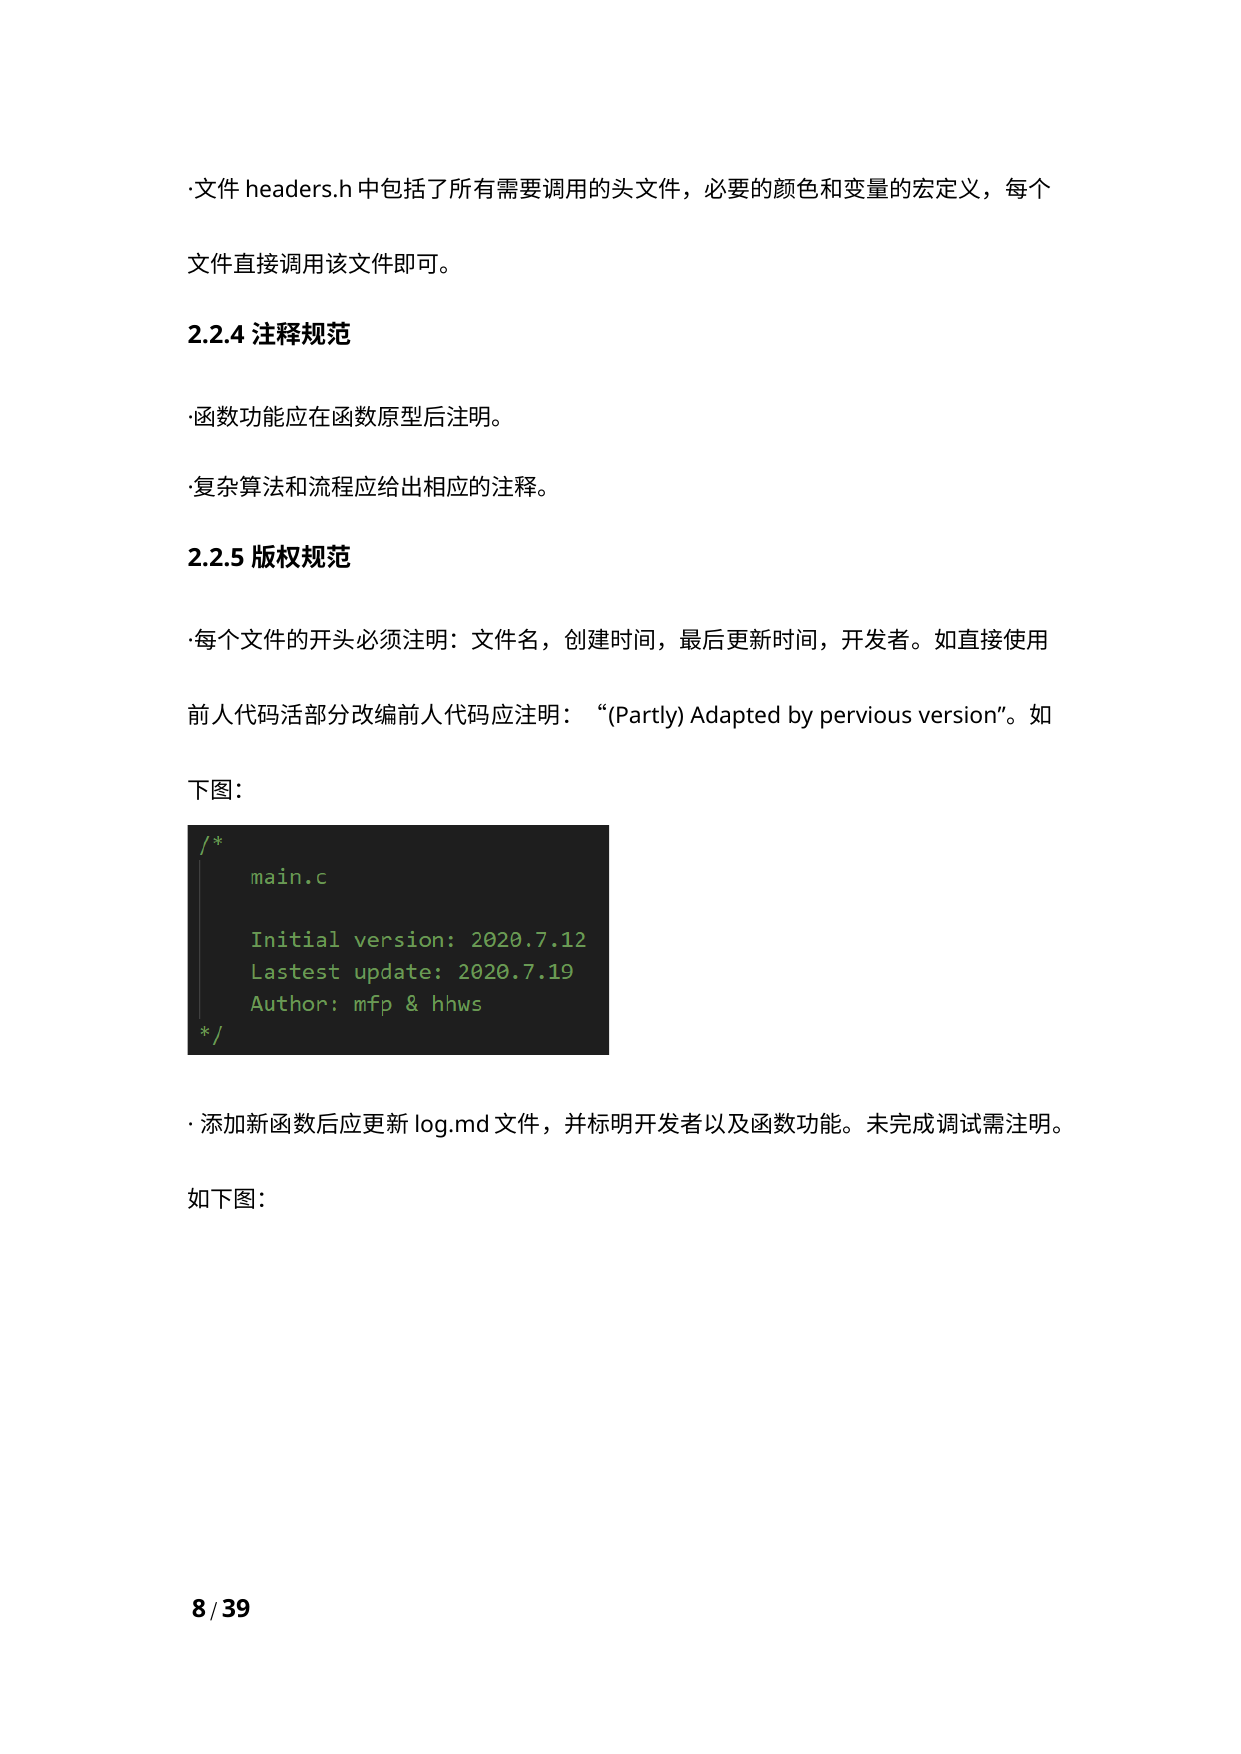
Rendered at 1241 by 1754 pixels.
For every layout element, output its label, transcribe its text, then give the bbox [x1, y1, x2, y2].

text ·每个文件的开头必须注明：文件名，创建时间，最后更新时间，开发者。如直接使用前人代码活部分改编前人代码应注明：“(Partly) Adapted by pervious version”。如下图： [187, 606, 1053, 821]
subtitle 2.2.5 版权规范 [187, 523, 1053, 588]
subtitle 2.2.4 注释规范 [187, 300, 1053, 365]
picture [187, 825, 610, 1055]
text · 添加新函数后应更新log.md文件，并标明开发者以及函数功能。未完成调试需注明。如下图： [187, 1090, 1053, 1230]
text ·复杂算法和流程应给出相应的注释。 [187, 453, 1053, 518]
text ·文件headers.h中包括了所有需要调用的头文件，必要的颜色和变量的宏定义，每个文件直接调用该文件即可。 [187, 156, 1053, 295]
text ·函数功能应在函数原型后注明。 [187, 383, 1053, 448]
